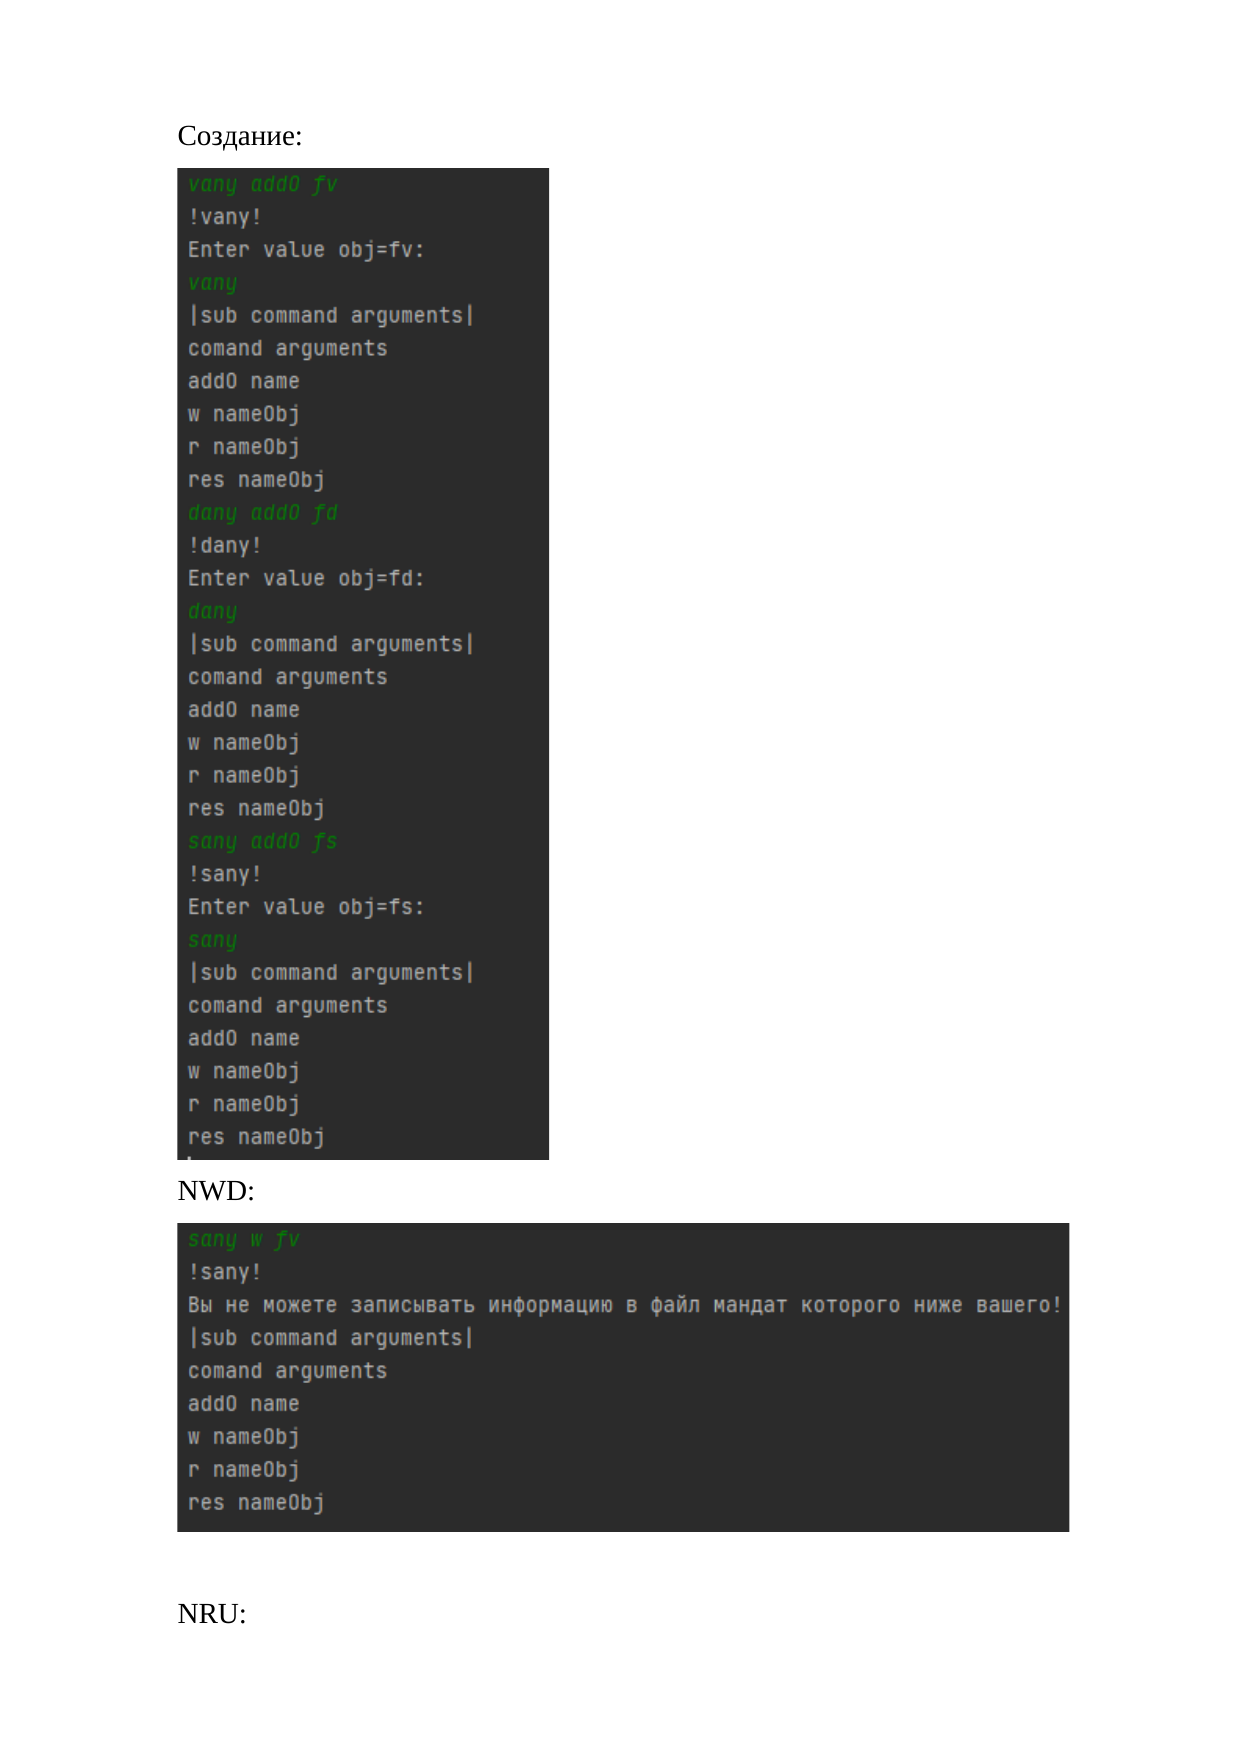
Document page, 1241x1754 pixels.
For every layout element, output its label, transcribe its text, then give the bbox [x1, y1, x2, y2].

text NRU: [177, 1596, 1152, 1630]
text NWD: [177, 1173, 1152, 1207]
text Создание: [177, 118, 1152, 152]
picture [177, 168, 550, 1160]
picture [177, 1223, 1070, 1532]
